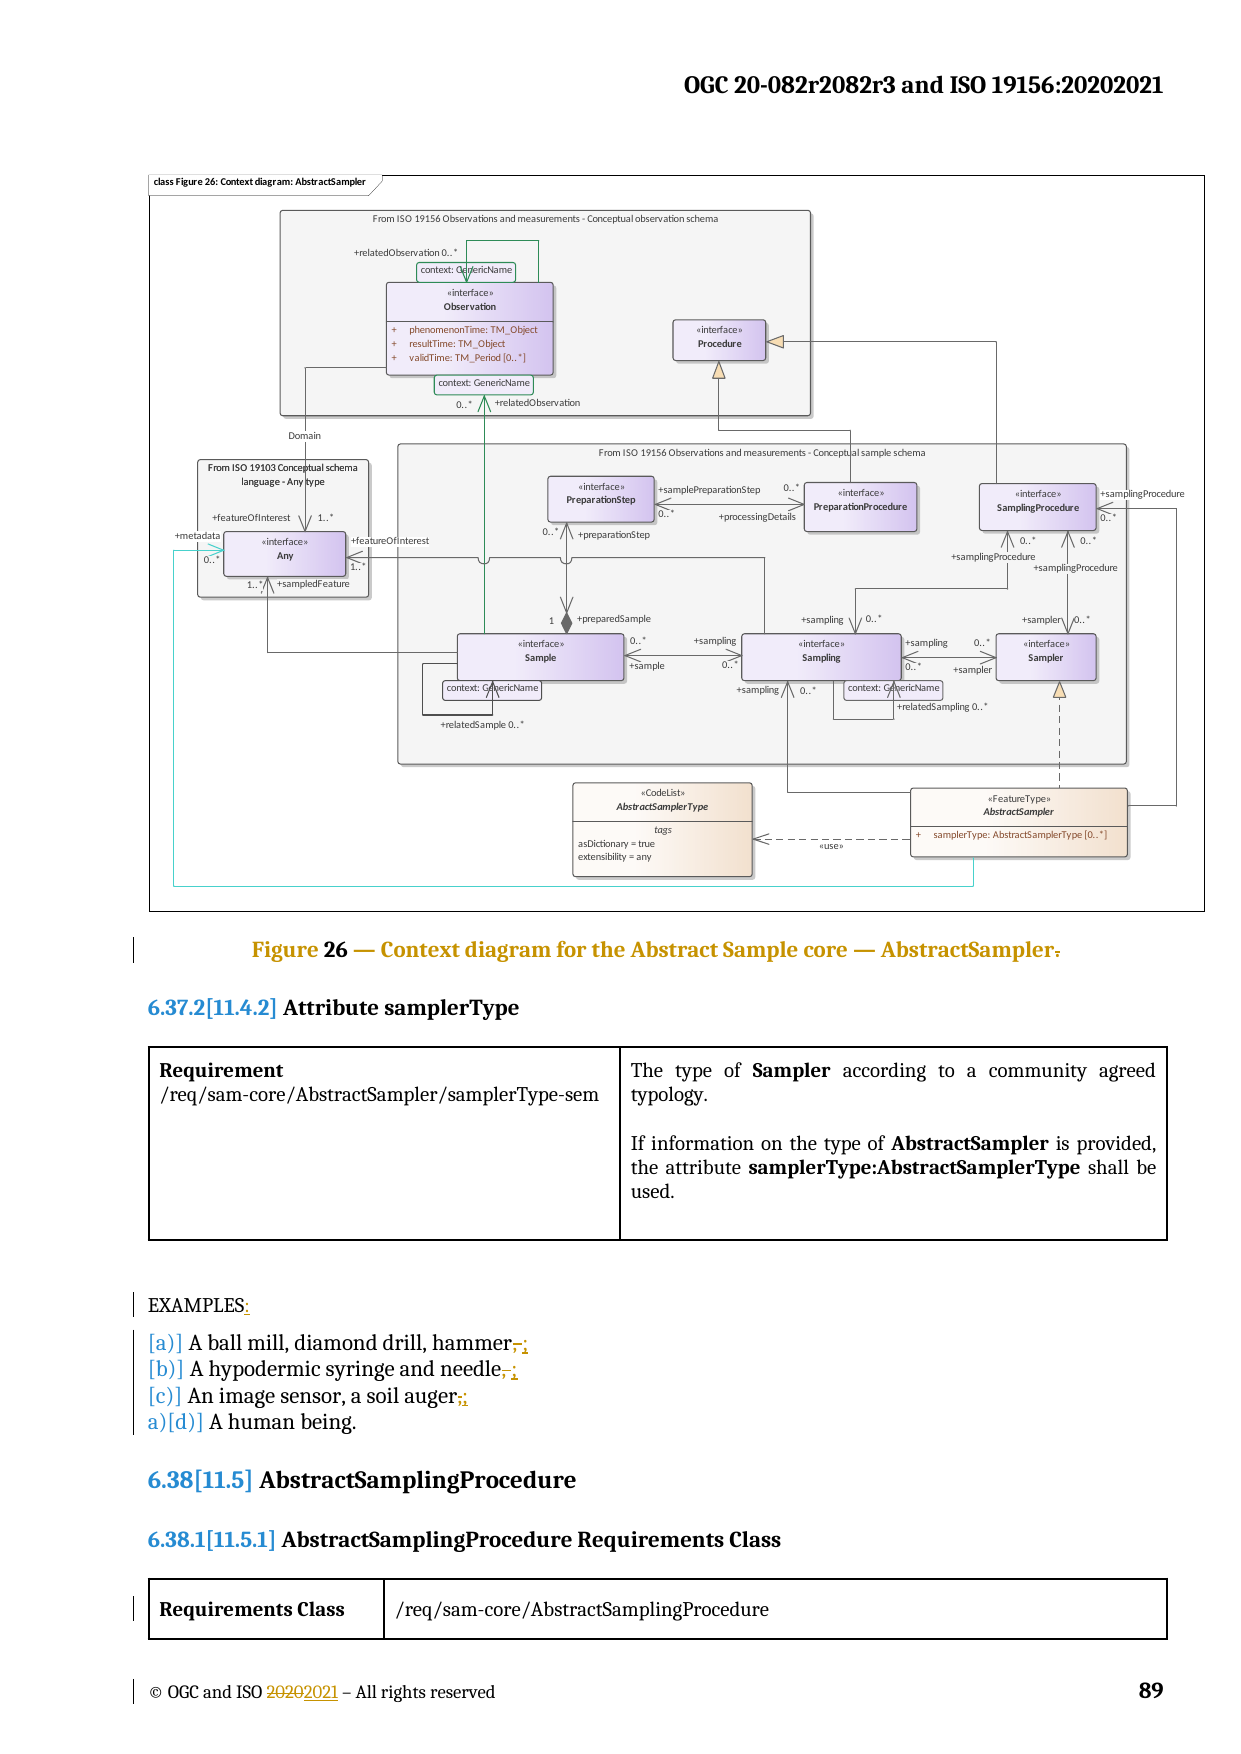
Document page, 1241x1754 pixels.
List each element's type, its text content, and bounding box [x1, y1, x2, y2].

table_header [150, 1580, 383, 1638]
subtitle AbstractSamplingProcedure Requirements Class [148, 1526, 1163, 1553]
list A ball mill, diamond drill, hammer [148, 1330, 1163, 1356]
text EXAMPLES [148, 1292, 1163, 1317]
list A hypodermic syringe and needle [148, 1356, 1163, 1382]
subtitle AbstractSamplingProcedure [148, 1466, 1163, 1495]
list An image sensor, a soil auger [148, 1382, 1163, 1409]
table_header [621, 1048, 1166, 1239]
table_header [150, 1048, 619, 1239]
list A human being. [148, 1409, 1163, 1435]
subtitle Attribute samplerType [148, 995, 1163, 1021]
text Figure 26 — Context diagram for the Abstract Sample core — AbstractSampler [148, 937, 1163, 963]
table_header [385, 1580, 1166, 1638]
